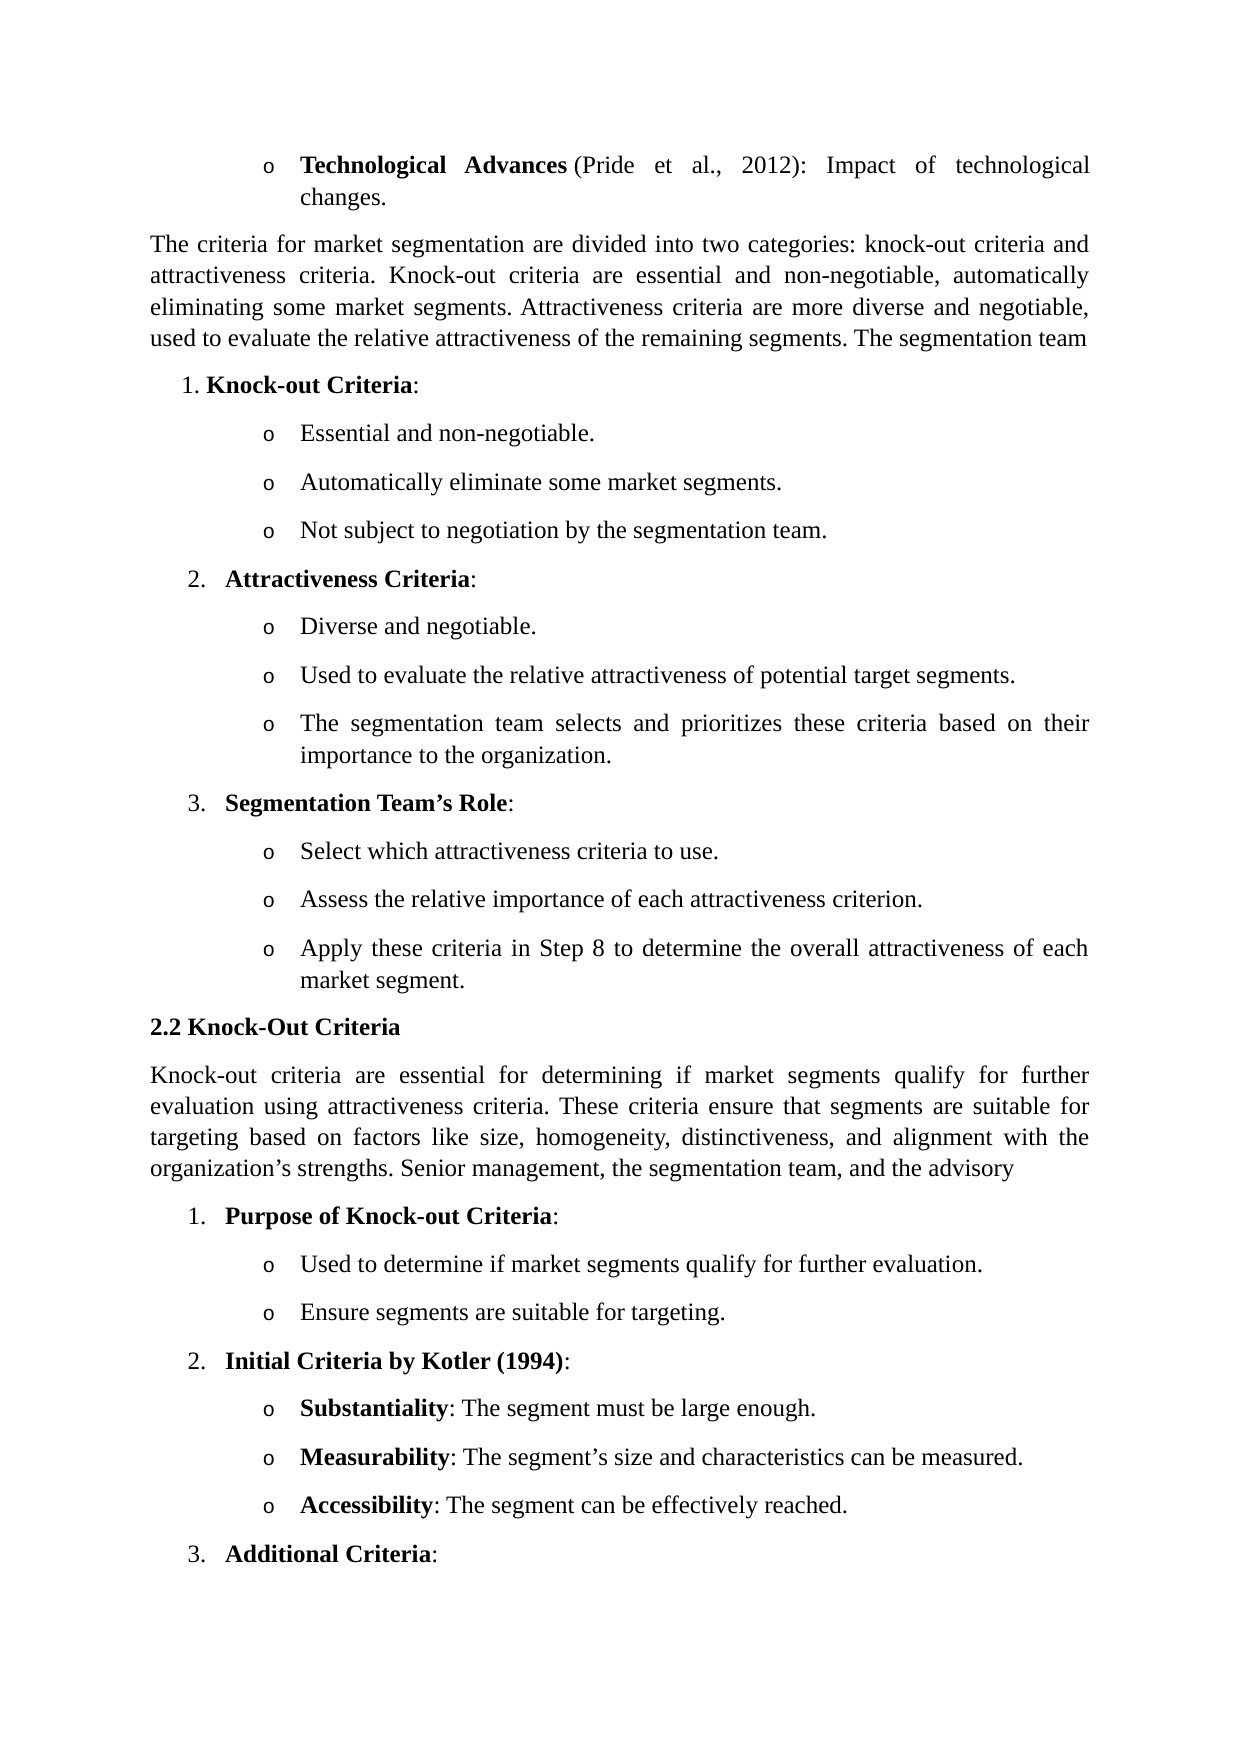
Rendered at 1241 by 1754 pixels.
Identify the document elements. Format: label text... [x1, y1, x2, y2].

list Substantiality: The segment must be large enough. [262, 1393, 1090, 1423]
list Assess the relative importance of each attractiveness criterion. [262, 884, 1090, 914]
list Essential and non-negotiable. [262, 418, 1090, 448]
list Apply these criteria in Step 8 to determine the overall attractiveness of each market segment. [262, 933, 1090, 993]
list Diverse and negotiable. [262, 611, 1090, 641]
list Additional Criteria: [187, 1539, 1090, 1568]
list Not subject to negotiation by the segmentation team. [262, 515, 1090, 545]
list Select which attractiveness criteria to use. [262, 836, 1090, 865]
list Purpose of Knock-out Criteria: [187, 1201, 1090, 1230]
list Used to determine if market segments qualify for further evaluation. [262, 1249, 1090, 1278]
list Automatically eliminate some market segments. [262, 467, 1090, 496]
list Technological Advances (Pride et al., 2012): Impact of technological changes. [262, 150, 1090, 211]
list Initial Criteria by Kotler (1994): [187, 1346, 1090, 1374]
list Used to evaluate the relative attractiveness of potential target segments. [262, 660, 1090, 689]
list Measurability: The segment’s size and characteristics can be measured. [262, 1442, 1090, 1472]
list Segmentation Team’s Role: [187, 788, 1090, 817]
text 2.2 Knock-Out Criteria [150, 1012, 1090, 1041]
list The segmentation team selects and prioritizes these criteria based on their importance to the organization. [262, 708, 1090, 769]
text Knock-out criteria are essential for determining if market segments qualify for further evaluation using attractiveness criteria. These criteria ensure that segments are suitable for targeting based on factors like size, homogeneity, distinctiveness, and alignment with the organization’s strengths. Senior management, the segmentation team, and the advisory [150, 1060, 1090, 1182]
list Attractiveness Criteria: [187, 564, 1090, 592]
text 1. Knock-out Criteria: [150, 370, 1090, 399]
list Accessibility: The segment can be effectively reached. [262, 1491, 1090, 1520]
list Ensure segments are suitable for targeting. [262, 1297, 1090, 1327]
text The criteria for market segmentation are divided into two categories: knock-out criteria and attractiveness criteria. Knock-out criteria are essential and non-negotiable, automatically eliminating some market segments. Attractiveness criteria are more diverse and negotiable, used to evaluate the relative attractiveness of the remaining segments. The segmentation team [150, 229, 1090, 351]
